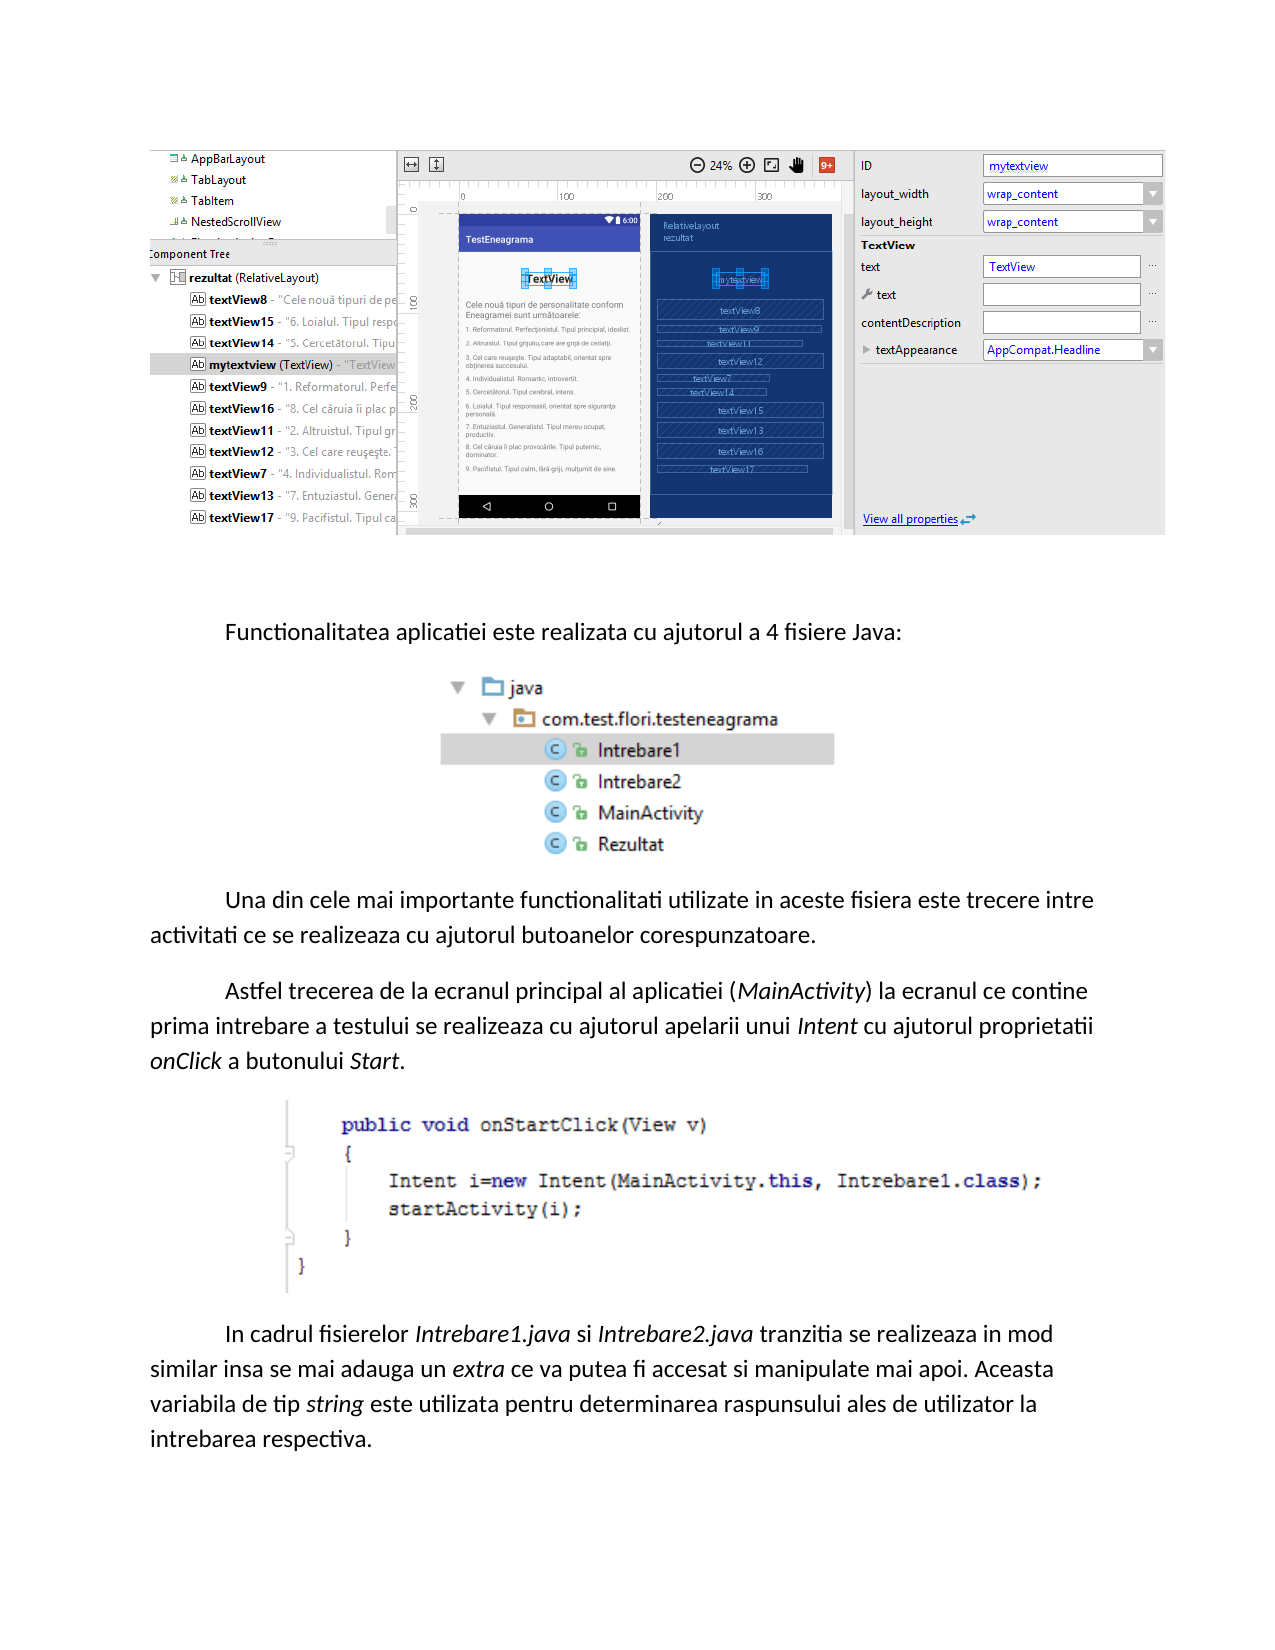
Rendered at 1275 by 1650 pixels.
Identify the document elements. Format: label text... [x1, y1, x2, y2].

picture [440, 671, 835, 859]
text Astfel trecerea de la ecranul principal al aplicatiei (MainActivity) la ecranul ce contine prima intrebare a testului se realizeaza cu ajutorul apelarii unui Intent cu ajutorul proprietatii onClick a butonului Start. [150, 975, 1125, 1075]
text Una din cele mai importante functionalitati utilizate in aceste fisiera este trecere intre activitati ce se realizeaza cu ajutorul butoanelor corespunzatoare. [150, 884, 1125, 949]
text In cadrul fisierelor Intrebare1.java si Intrebare2.java tranzitia se realizeaza in mod similar insa se mai adauga un extra ce va putea fi accesat si manipulate mai apoi. Aceasta variabila de tip string este utilizata pentru determinarea raspunsului ales de utilizator la intrebarea respectiva. [150, 1318, 1125, 1453]
text Functionalitatea aplicatiei este realizata cu ajutorul a 4 fisiere Java: [150, 616, 1125, 646]
picture [285, 1100, 1065, 1293]
picture [150, 150, 1166, 535]
